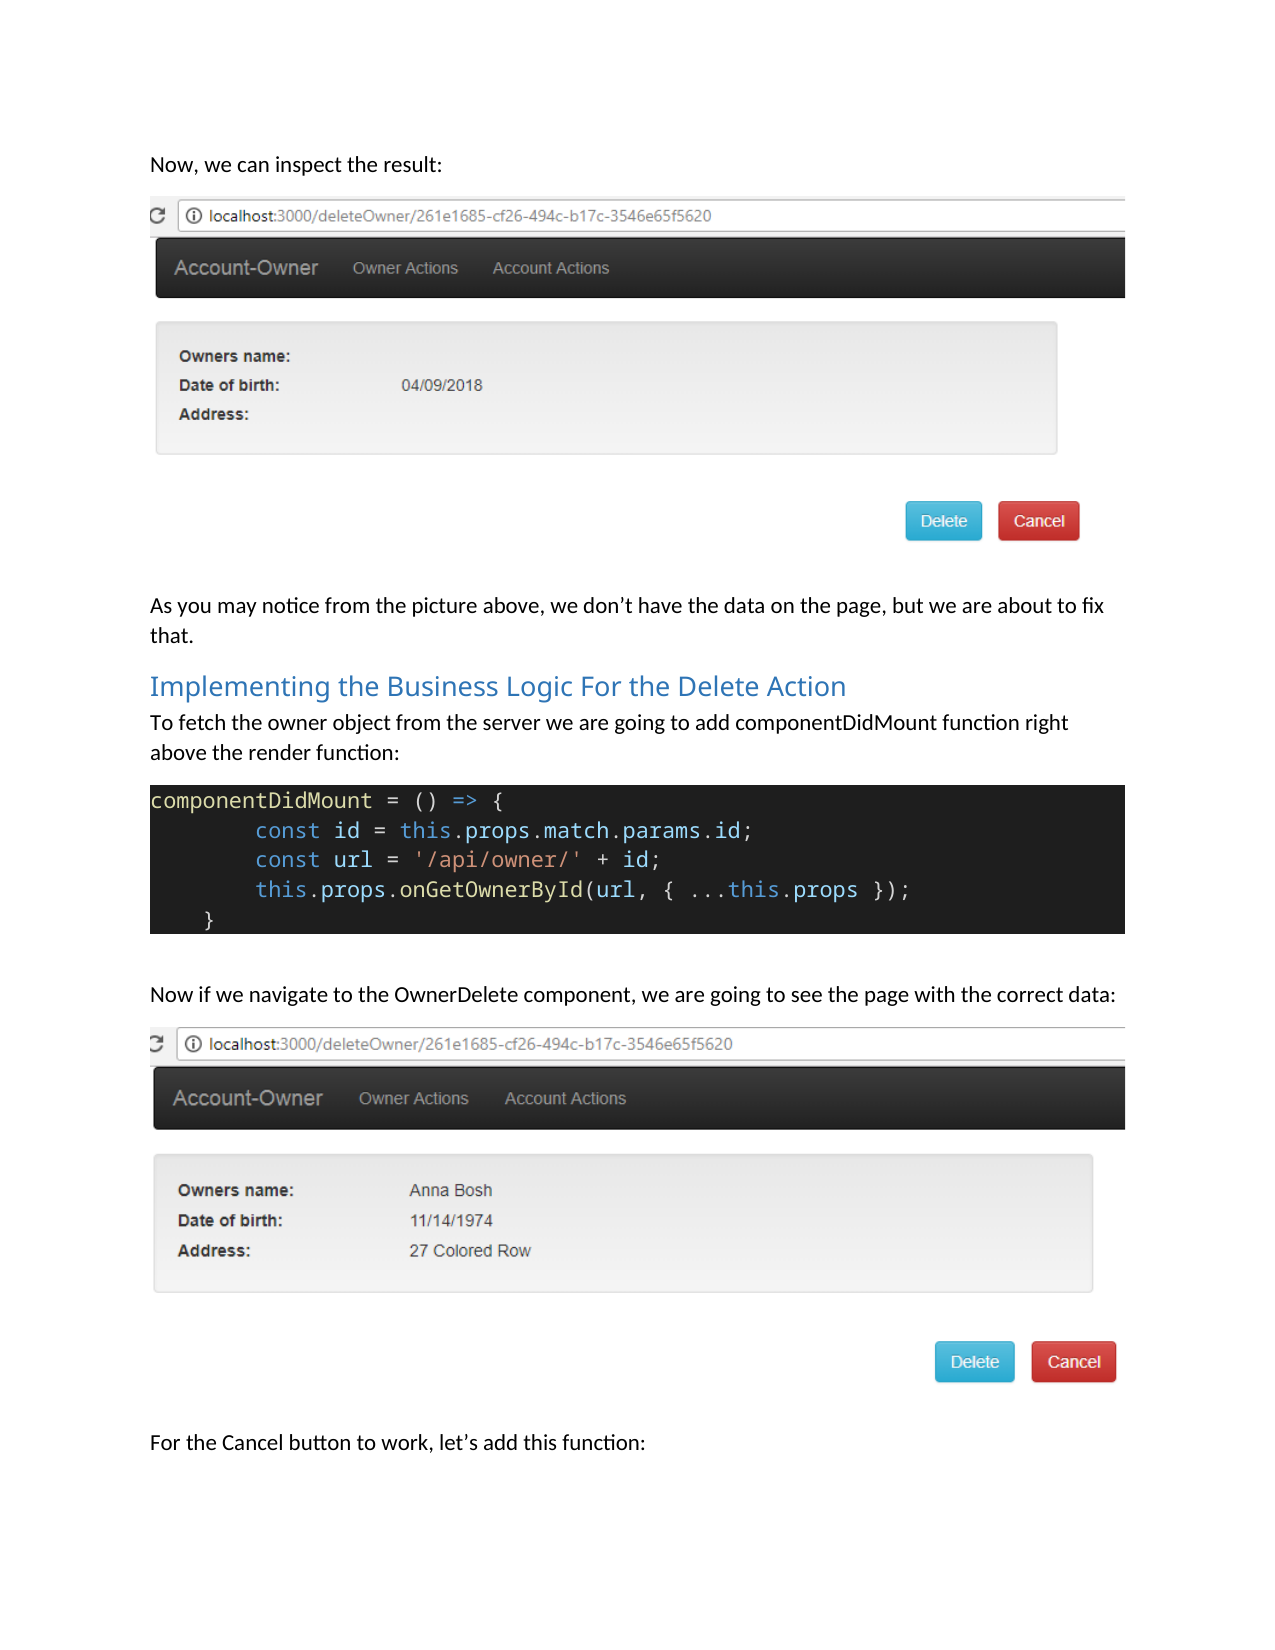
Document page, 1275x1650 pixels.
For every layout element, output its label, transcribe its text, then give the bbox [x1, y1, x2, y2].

text } [150, 904, 1125, 934]
text const url = '/api/owner/' + id; [150, 844, 1125, 874]
text const id = this.props.match.params.id; [150, 814, 1125, 844]
text As you may notice from the picture above, we don’t have the data on the page, but we are about to fix that. [150, 591, 1125, 649]
text this.props.onGetOwnerById(url, { ...this.props }); [150, 874, 1125, 904]
text Now, we can inspect the result: [150, 150, 1125, 178]
picture [150, 1027, 1125, 1409]
picture [150, 196, 1125, 572]
text To fetch the owner object from the server we are going to add componentDidMount function right above the render function: [150, 708, 1125, 766]
text componentDidMount = () => { [150, 785, 1125, 814]
text For the Cancel button to work, let’s add this function: [150, 1428, 1125, 1456]
text Now if we navigate to the OwnerDelete component, we are going to see the page with the correct data: [150, 981, 1125, 1009]
subtitle Implementing the Business Logic For the Delete Action [150, 668, 1125, 705]
